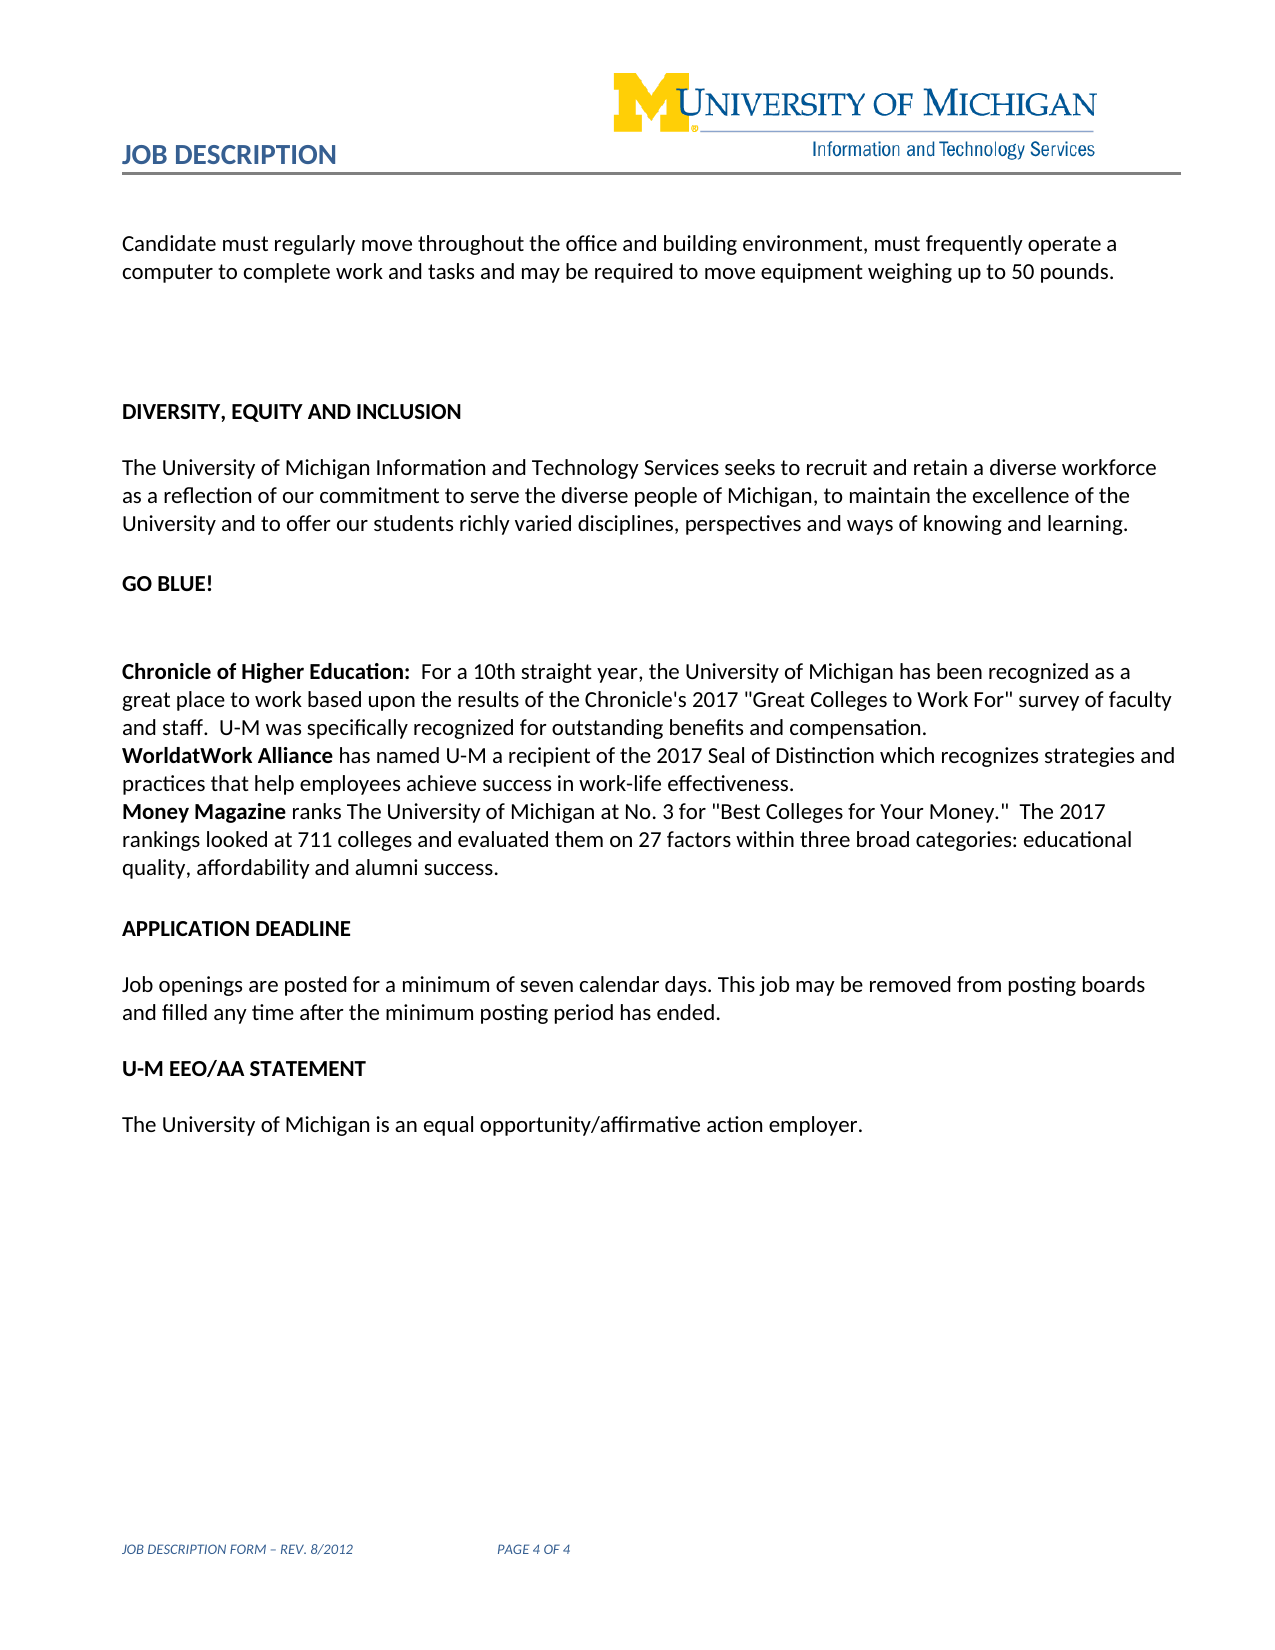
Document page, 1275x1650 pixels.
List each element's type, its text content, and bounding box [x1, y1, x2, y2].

text APPLICATION DEADLINE Job openings are posted for a minimum of seven calendar days. This job may be removed from posting boards and filled any time after the minimum posting period has ended. U-M EEO/AA STATEMENT The University of Michigan is an equal opportunity/affirmative action employer. [122, 914, 1181, 1138]
text Chronicle of Higher Education: For a 10th straight year, the University of Michigan has been recognized as a great place to work based upon the results of the Chronicle's 2017 "Great Colleges to Work For" survey of faculty and staff. U-M was specifically recognized for outstanding benefits and compensation. WorldatWork Alliance has named U-M a recipient of the 2017 Seal of Distinction which recognizes strategies and practices that help employees achieve success in work-life effectiveness. Money Magazine ranks The University of Michigan at No. 3 for "Best Colleges for Your Money." The 2017 rankings looked at 711 colleges and evaluated them on 27 factors within three broad categories: educational quality, affordability and alumni success. [122, 601, 1181, 909]
text GO BLUE! [122, 569, 1181, 597]
picture [613, 73, 1110, 165]
text DIVERSITY, EQUITY AND INCLUSION The University of Michigan Information and Technology Services seeks to recruit and retain a diverse workforce as a reflection of our commitment to serve the diverse people of Michigan, to maintain the excellence of the University and to offer our students richly varied disciplines, perspectives and ways of knowing and learning. [122, 397, 1181, 537]
